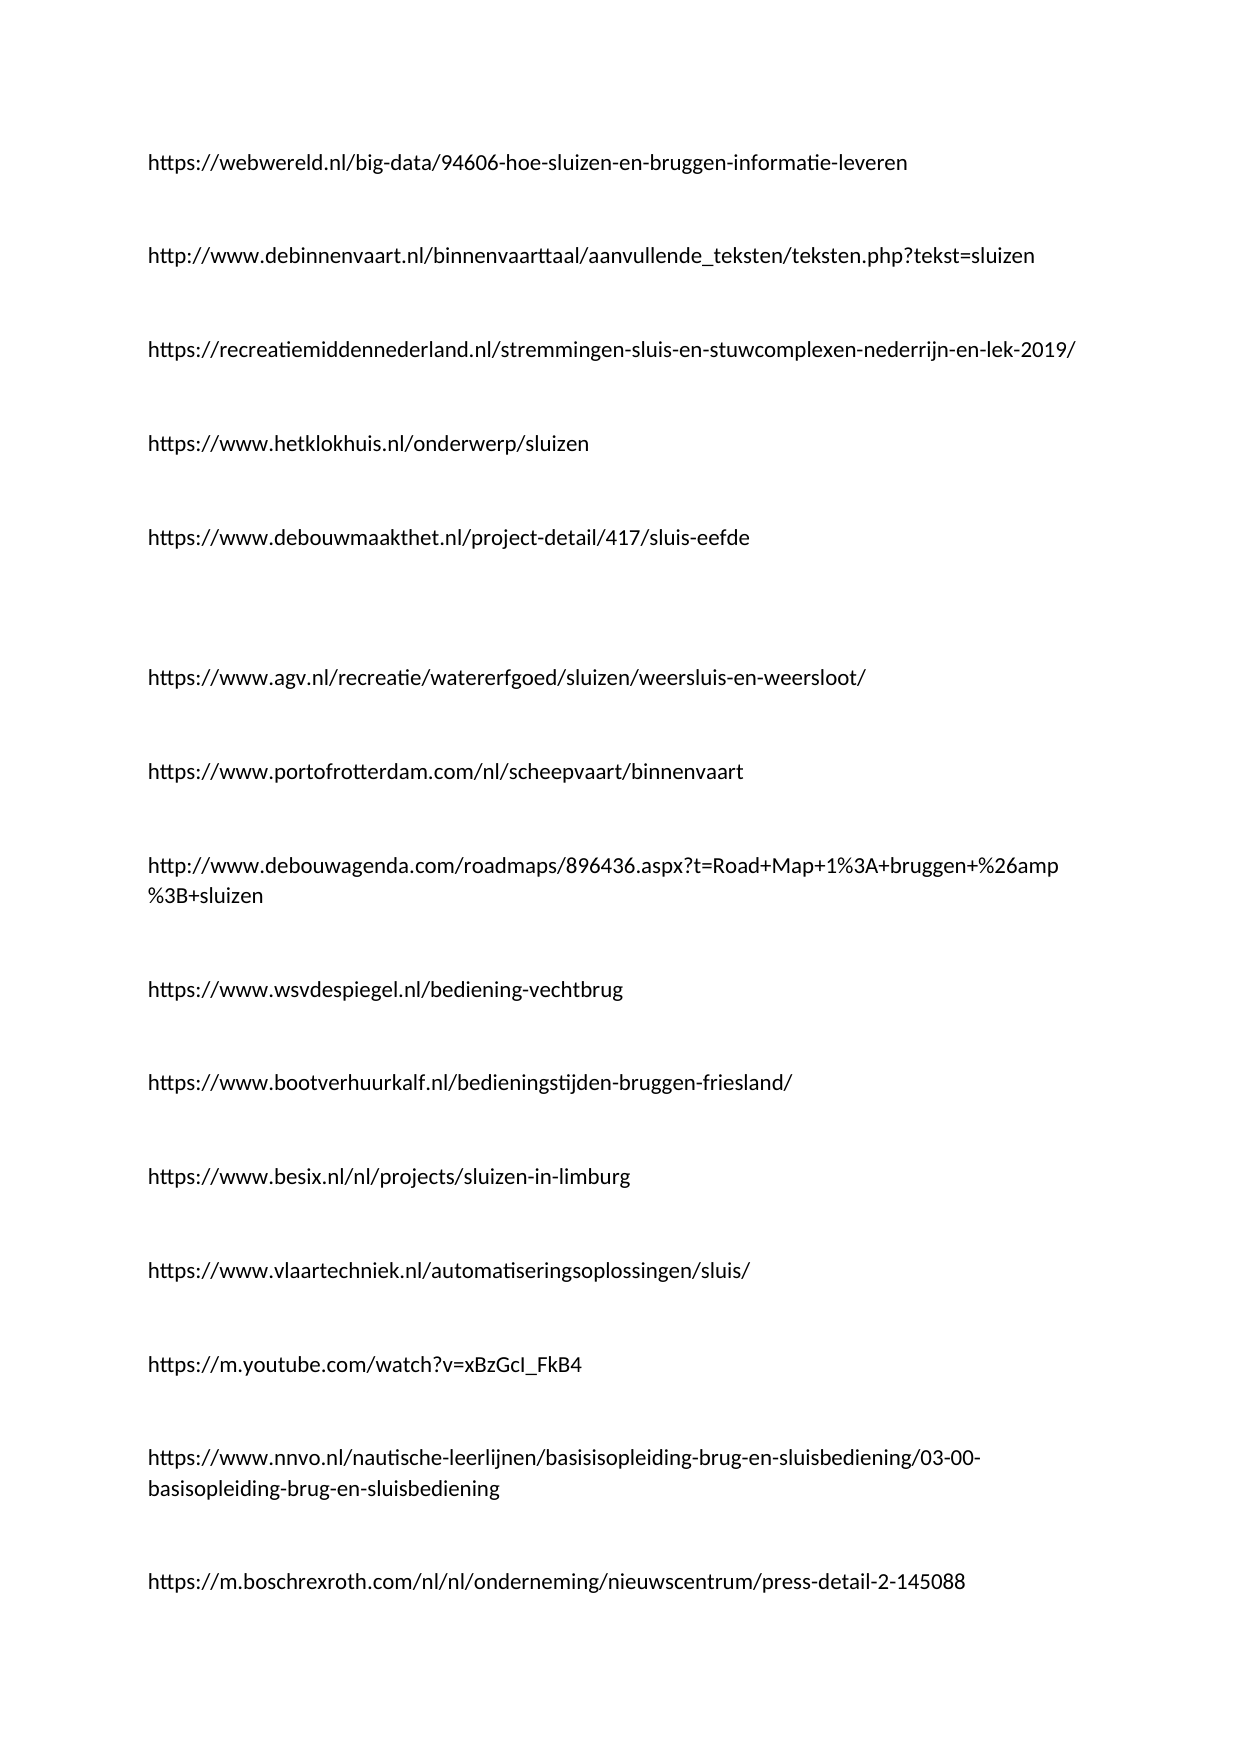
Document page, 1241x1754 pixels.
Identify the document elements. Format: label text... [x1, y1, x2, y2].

text https://webwereld.nl/big-data/94606-hoe-sluizen-en-bruggen-informatie-leveren [148, 148, 1093, 176]
text https://www.wsvdespiegel.nl/bediening-vechtbrug [148, 975, 1093, 1003]
text http://www.debinnenvaart.nl/binnenvaarttaal/aanvullende_teksten/teksten.php?tekst=sluizen [148, 241, 1093, 269]
text https://www.agv.nl/recreatie/watererfgoed/sluizen/weersluis-en-weersloot/ [148, 663, 1093, 691]
text https://www.bootverhuurkalf.nl/bedieningstijden-bruggen-friesland/ [148, 1068, 1093, 1096]
text http://www.debouwagenda.com/roadmaps/896436.aspx?t=Road+Map+1%3A+bruggen+%26amp%3B+sluizen [148, 851, 1093, 909]
text https://www.nnvo.nl/nautische-leerlijnen/basisisopleiding-brug-en-sluisbediening/03-00-basisopleiding-brug-en-sluisbediening [148, 1443, 1093, 1502]
text https://www.besix.nl/nl/projects/sluizen-in-limburg [148, 1162, 1093, 1190]
text https://www.hetklokhuis.nl/onderwerp/sluizen [148, 429, 1093, 457]
text https://m.youtube.com/watch?v=xBzGcI_FkB4 [148, 1350, 1093, 1378]
text https://www.debouwmaakthet.nl/project-detail/417/sluis-eefde [148, 523, 1093, 551]
text https://recreatiemiddennederland.nl/stremmingen-sluis-en-stuwcomplexen-nederrijn-en-lek-2019/ [148, 335, 1093, 363]
text https://www.portofrotterdam.com/nl/scheepvaart/binnenvaart [148, 757, 1093, 785]
text https://m.boschrexroth.com/nl/nl/onderneming/nieuwscentrum/press-detail-2-145088 [148, 1567, 1093, 1595]
text https://www.vlaartechniek.nl/automatiseringsoplossingen/sluis/ [148, 1256, 1093, 1284]
